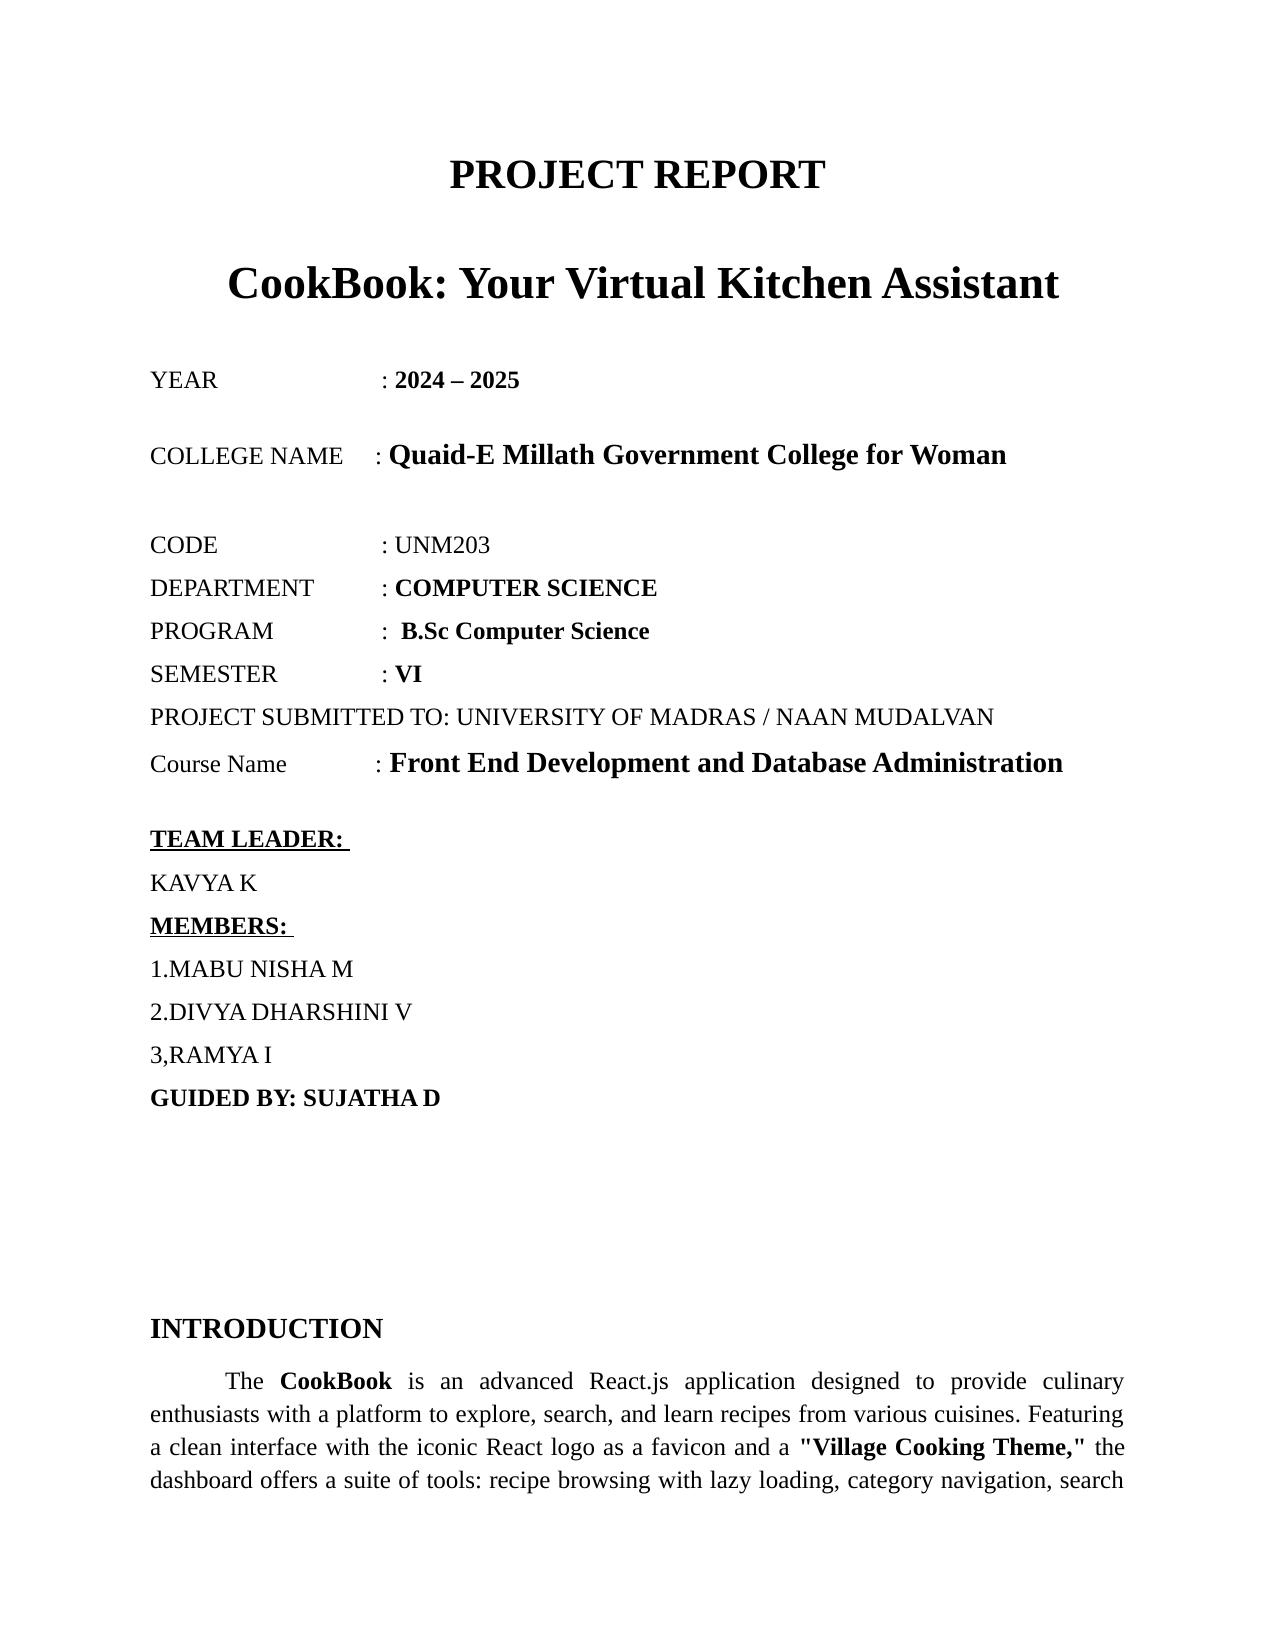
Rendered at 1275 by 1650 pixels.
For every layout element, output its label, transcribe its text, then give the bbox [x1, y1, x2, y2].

text 1.MABU NISHA M [150, 954, 1125, 983]
text CookBook: Your Virtual Kitchen Assistant [150, 255, 1125, 308]
text GUIDED BY: SUJATHA D [150, 1083, 1125, 1112]
text PROJECT REPORT [150, 150, 1125, 198]
text PROJECT SUBMITTED TO: UNIVERSITY OF MADRAS / NAAN MUDALVAN [150, 702, 1125, 731]
text TEAM LEADER: [150, 824, 1125, 853]
text KAVYA K [150, 868, 1125, 896]
text PROGRAM : B.Sc Computer Science [150, 616, 1125, 645]
text SEMESTER : VI [150, 659, 1125, 688]
text INTRODUCTION [150, 1311, 1125, 1344]
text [150, 1366, 1125, 1494]
text CODE : UNM203 [150, 530, 1125, 558]
text Course Name : Front End Development and Database Administration [150, 745, 1125, 779]
text 3,RAMYA I [150, 1040, 1125, 1069]
text MEMBERS: [150, 911, 1125, 939]
text DEPARTMENT : COMPUTER SCIENCE [150, 573, 1125, 602]
text YEAR : 2024 – 2025 [150, 366, 1125, 394]
text COLLEGE NAME : Quaid-E Millath Government College for Woman [150, 437, 1125, 471]
text 2.DIVYA DHARSHINI V [150, 997, 1125, 1026]
